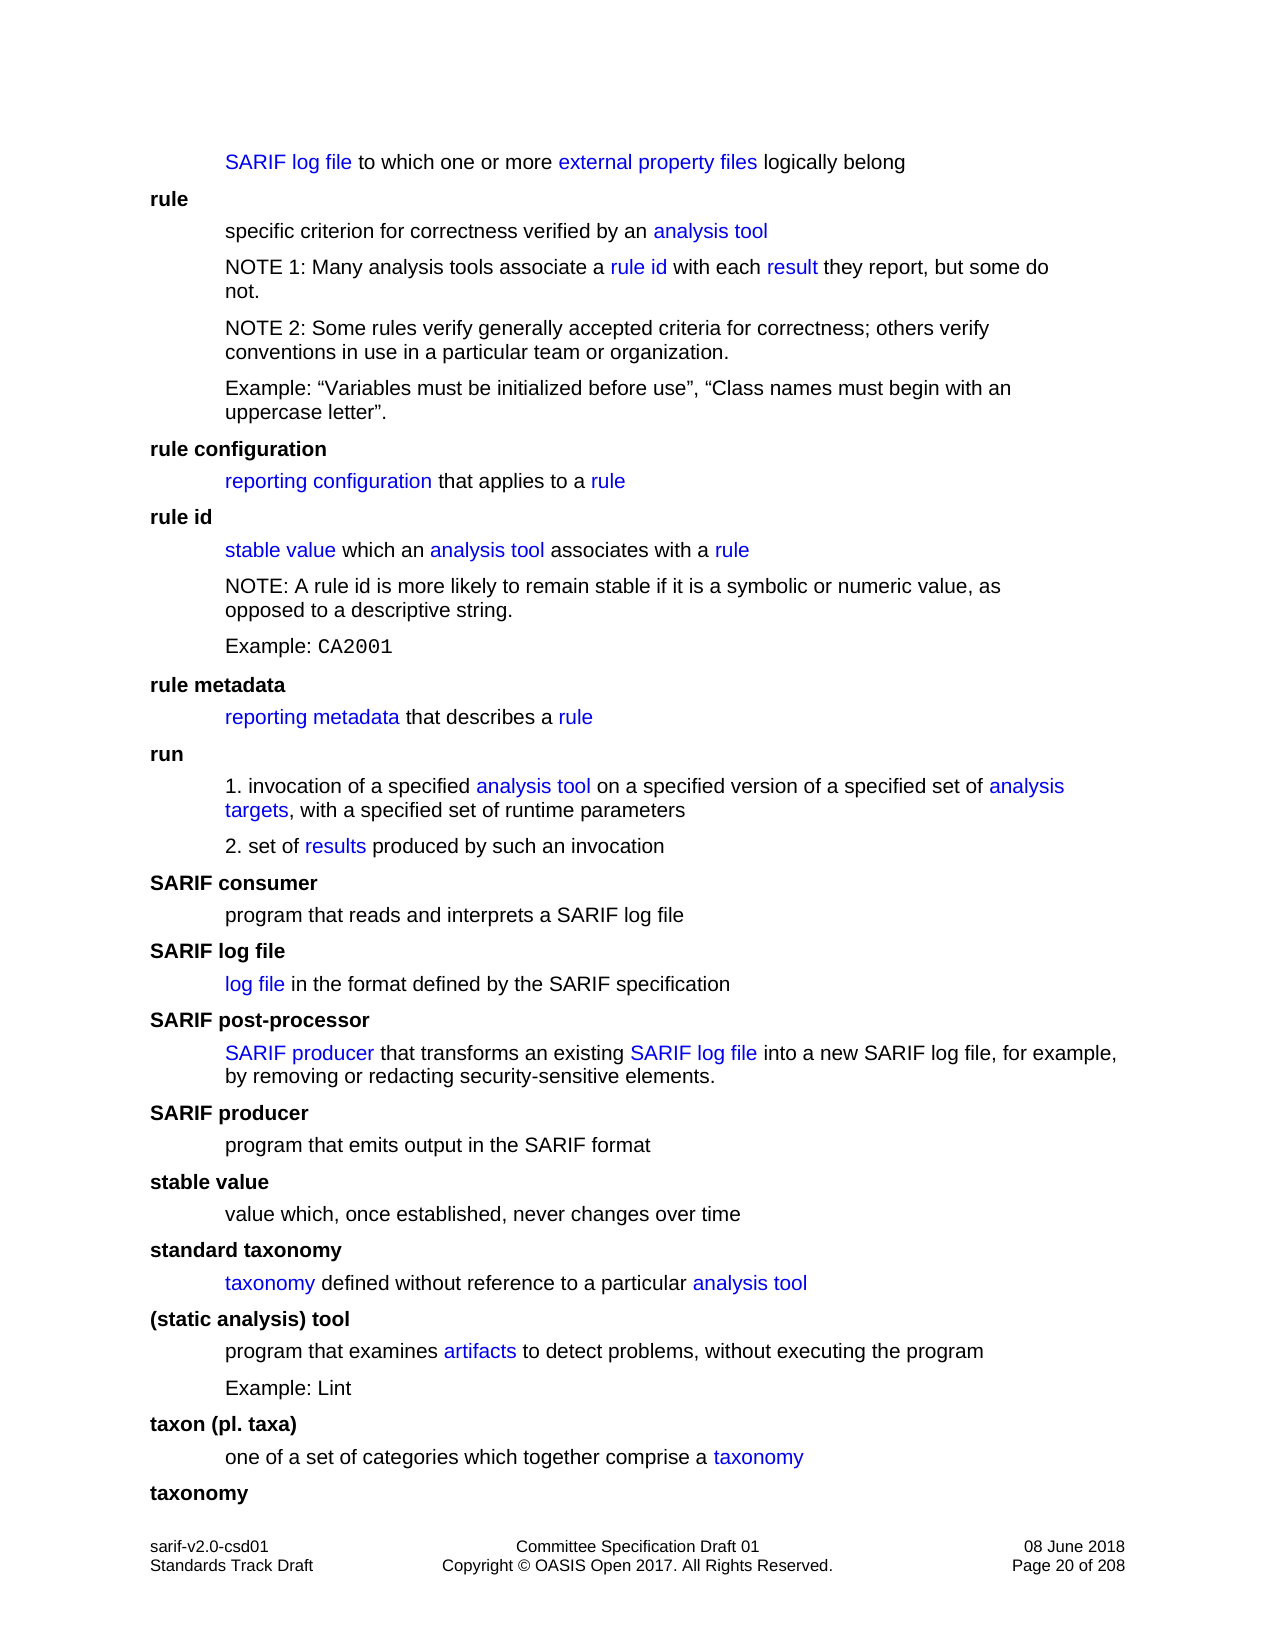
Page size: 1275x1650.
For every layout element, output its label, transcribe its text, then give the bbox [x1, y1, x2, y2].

text program that reads and interprets a SARIF log file [225, 903, 1125, 927]
text SARIF post-processor [150, 1008, 825, 1032]
text value which, once established, never changes over time [225, 1202, 1125, 1226]
text Example: CA2001 [225, 634, 1050, 660]
text SARIF log file to which one or more external property files logically belong [225, 150, 1125, 174]
text rule metadata [150, 673, 825, 697]
text NOTE: A rule id is more likely to remain stable if it is a symbolic or numeric value, as opposed to a descriptive string. [225, 574, 1050, 622]
text 1. invocation of a specified analysis tool on a specified version of a specified set of analysis targets, with a specified set of runtime parameters [225, 774, 1125, 822]
text rule configuration [150, 436, 825, 460]
text Example: “Variables must be initialized before use”, “Class names must begin with an uppercase letter”. [225, 376, 1050, 424]
text 2. set of results produced by such an invocation [225, 834, 1125, 858]
text reporting configuration that applies to a rule [225, 469, 1125, 493]
text SARIF producer [150, 1101, 825, 1125]
text program that emits output in the SARIF format [225, 1133, 1125, 1157]
text rule [150, 186, 825, 210]
text SARIF producer that transforms an existing SARIF log file into a new SARIF log file, for example, by removing or redacting security-sensitive elements. [225, 1040, 1125, 1088]
text Example: Lint [225, 1376, 1050, 1400]
text stable value which an analysis tool associates with a rule [225, 537, 1125, 561]
text (static analysis) tool [150, 1307, 825, 1331]
text run [150, 741, 825, 765]
text stable value [150, 1169, 825, 1193]
text SARIF log file [150, 939, 825, 963]
text program that examines artifacts to detect problems, without executing the program [225, 1339, 1125, 1363]
text one of a set of categories which together comprise a taxonomy [225, 1444, 1125, 1468]
text taxon (pl. taxa) [150, 1412, 825, 1436]
text taxonomy defined without reference to a particular analysis tool [225, 1271, 1125, 1294]
text log file in the format defined by the SARIF specification [225, 972, 1125, 996]
text taxonomy [150, 1481, 825, 1505]
text rule id [150, 505, 825, 529]
text standard taxonomy [150, 1238, 825, 1262]
text SARIF consumer [150, 871, 825, 894]
text NOTE 2: Some rules verify generally accepted criteria for correctness; others verify conventions in use in a particular team or organization. [225, 316, 1050, 363]
text NOTE 1: Many analysis tools associate a rule id with each result they report, but some do not. [225, 255, 1050, 303]
text specific criterion for correctness verified by an analysis tool [225, 219, 1125, 243]
text reporting metadata that describes a rule [225, 705, 1125, 729]
